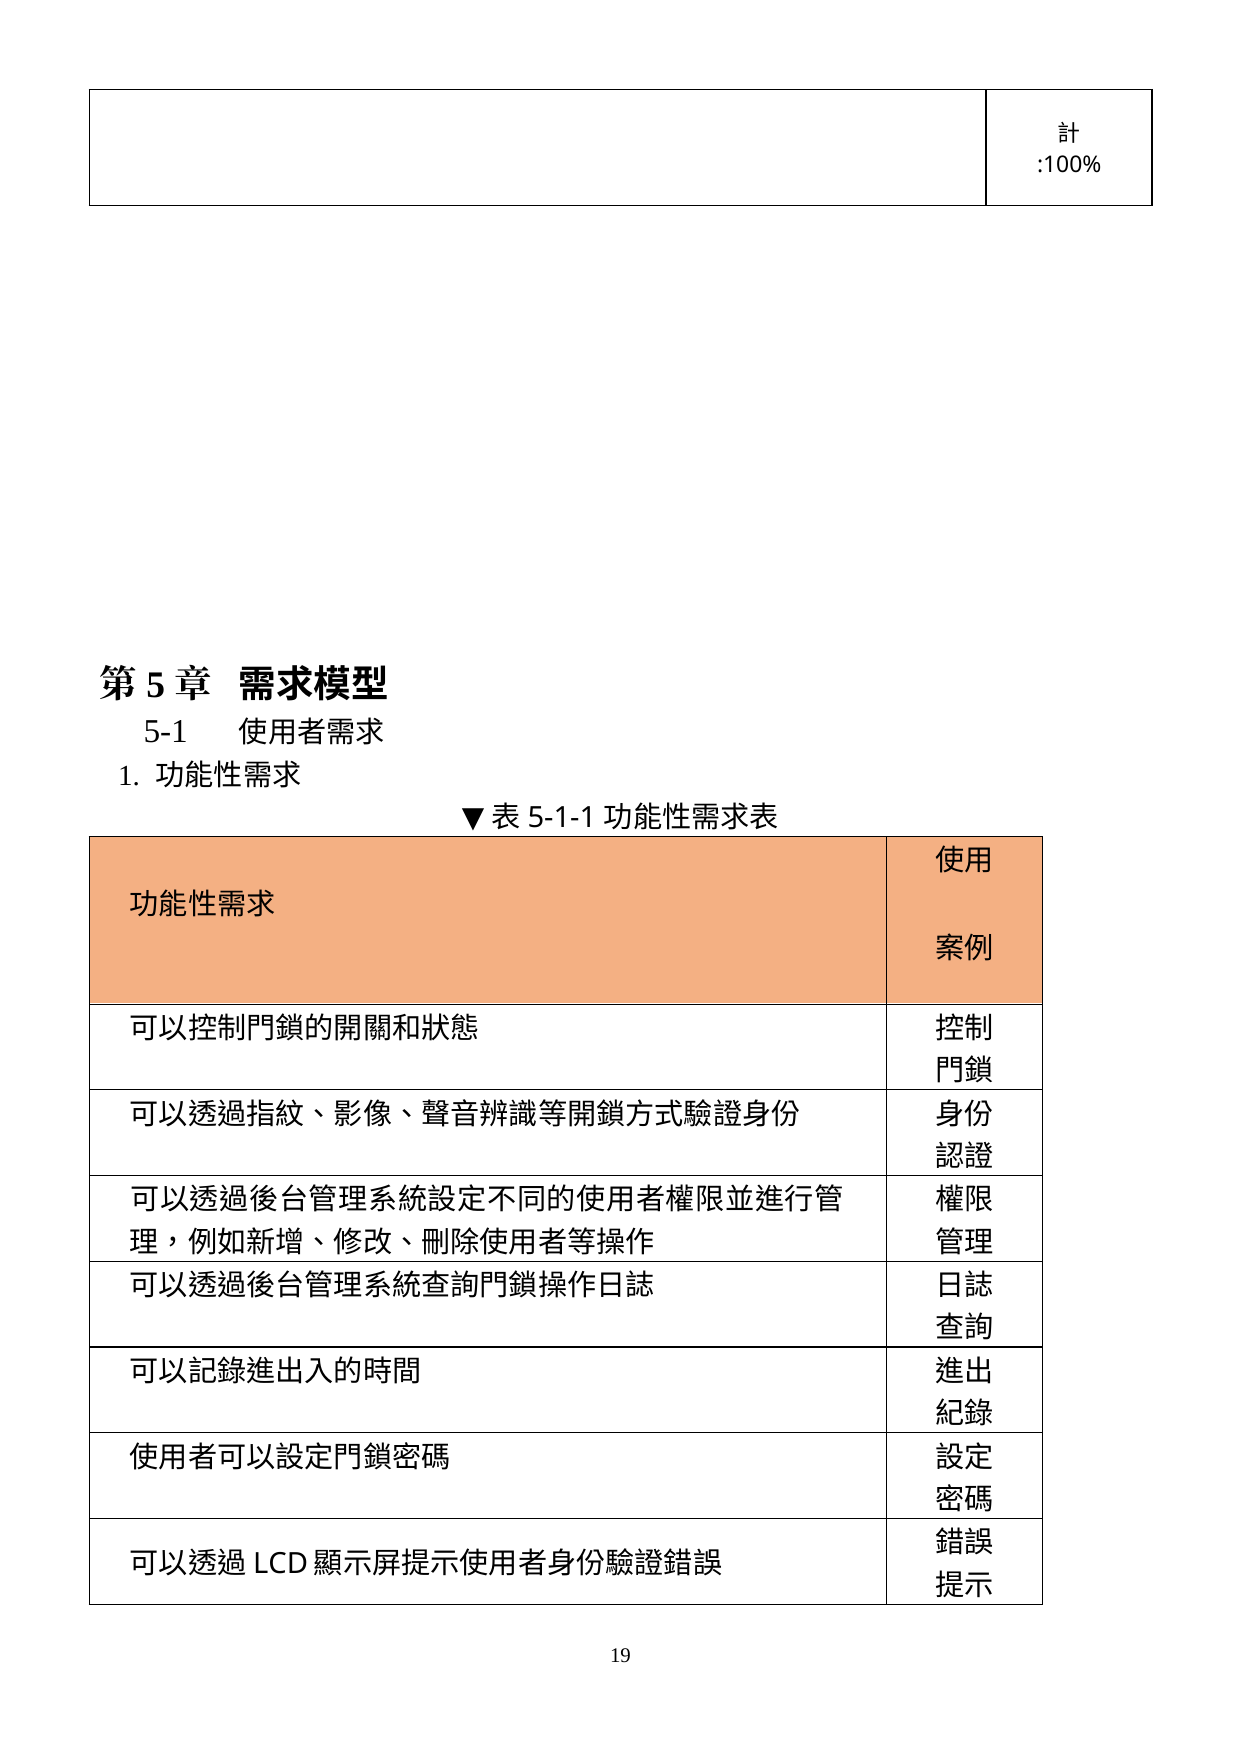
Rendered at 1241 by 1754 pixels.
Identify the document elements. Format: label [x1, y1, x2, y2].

table_cell [887, 1433, 1042, 1518]
table_cell [887, 1005, 1042, 1089]
table_cell [90, 1433, 886, 1518]
table_cell [90, 1348, 886, 1432]
table_cell [887, 1262, 1042, 1346]
table_cell [90, 1005, 886, 1089]
table_cell [887, 1348, 1042, 1432]
table_cell [90, 1519, 886, 1603]
table_cell [887, 1176, 1042, 1261]
table_cell [90, 1090, 886, 1175]
table_header [90, 837, 886, 1003]
table_cell [90, 90, 985, 205]
table_cell [887, 1090, 1042, 1175]
table_cell [987, 90, 1151, 205]
table_cell [90, 1176, 886, 1261]
table_cell [90, 1262, 886, 1346]
table_header [887, 837, 1042, 1003]
table_cell [887, 1519, 1042, 1603]
